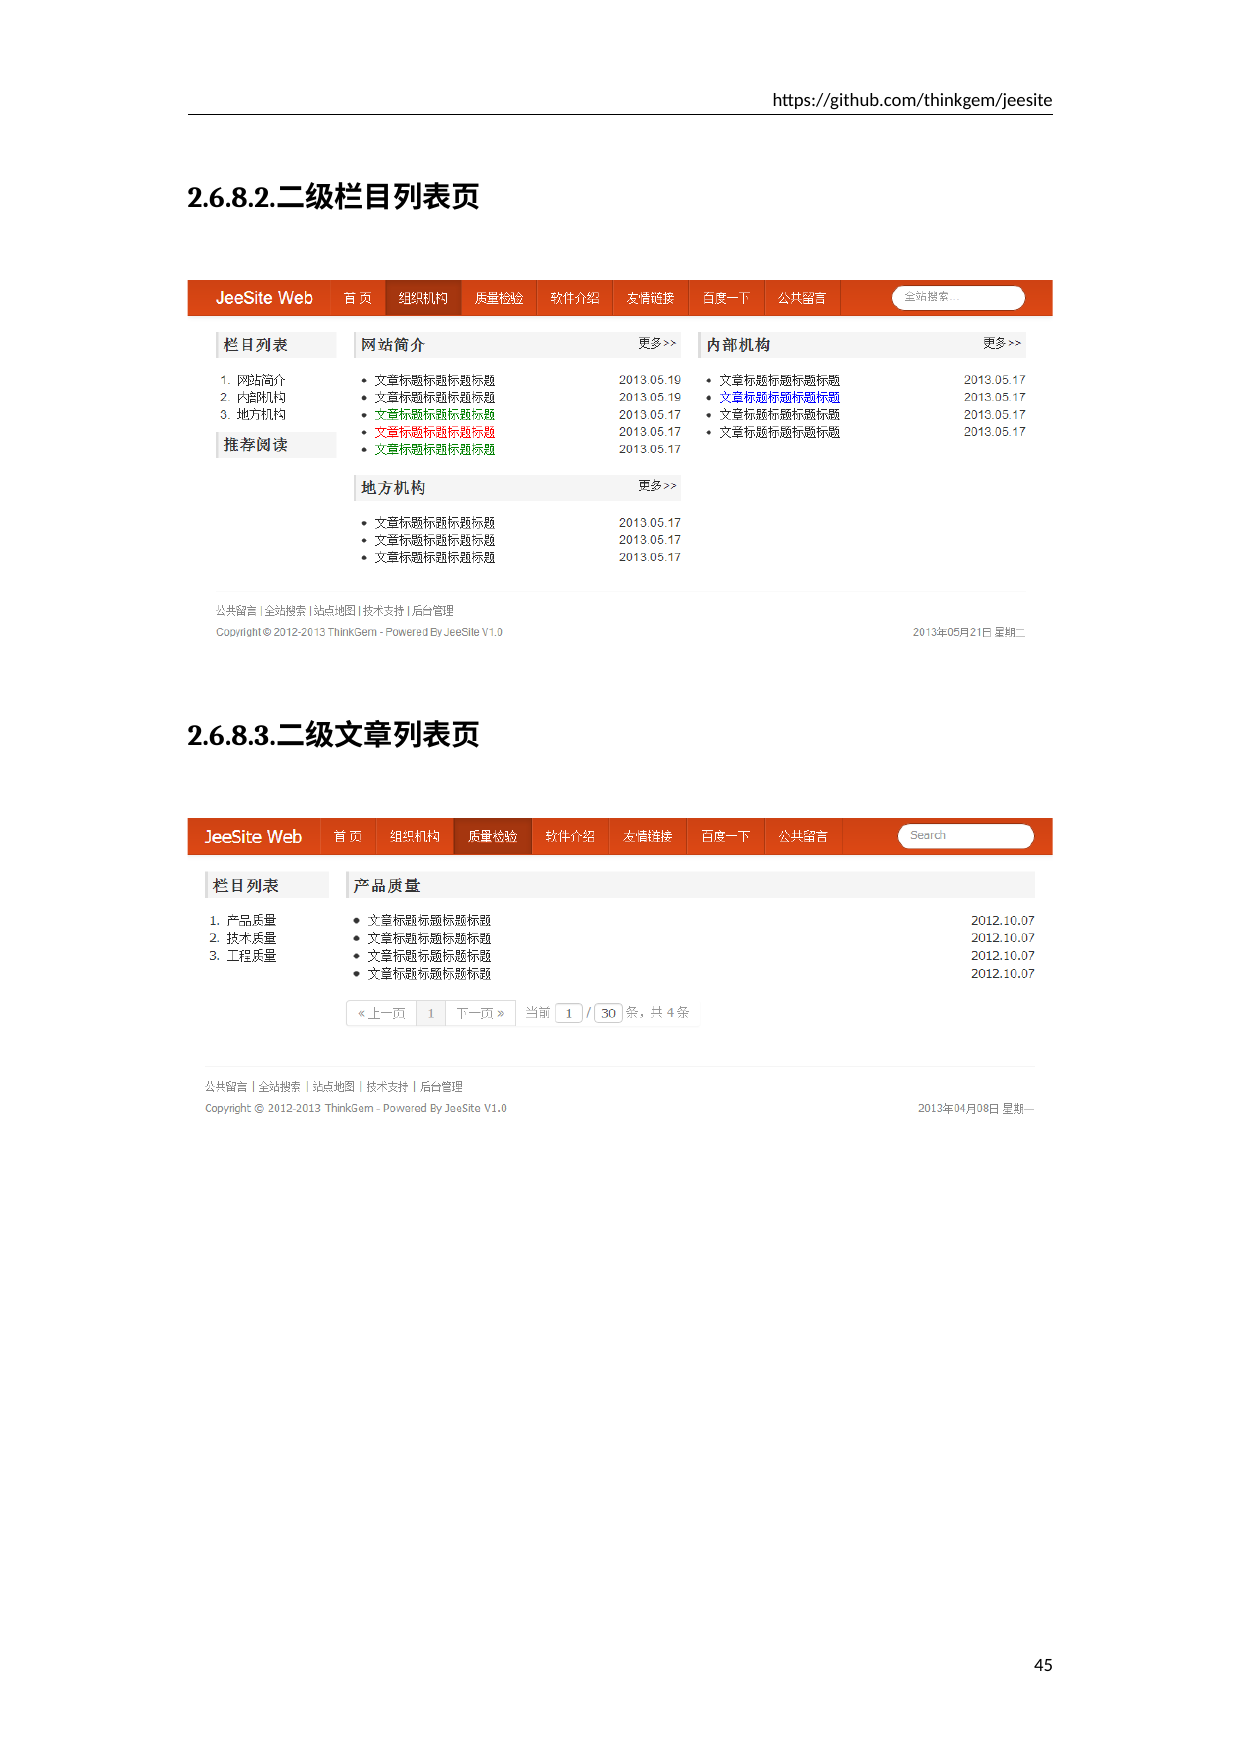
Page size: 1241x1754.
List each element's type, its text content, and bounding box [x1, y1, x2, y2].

subtitle 二级文章列表页 [187, 700, 1053, 765]
subtitle 二级栏目列表页 [187, 162, 1053, 227]
picture [187, 280, 1053, 649]
picture [187, 818, 1053, 1133]
